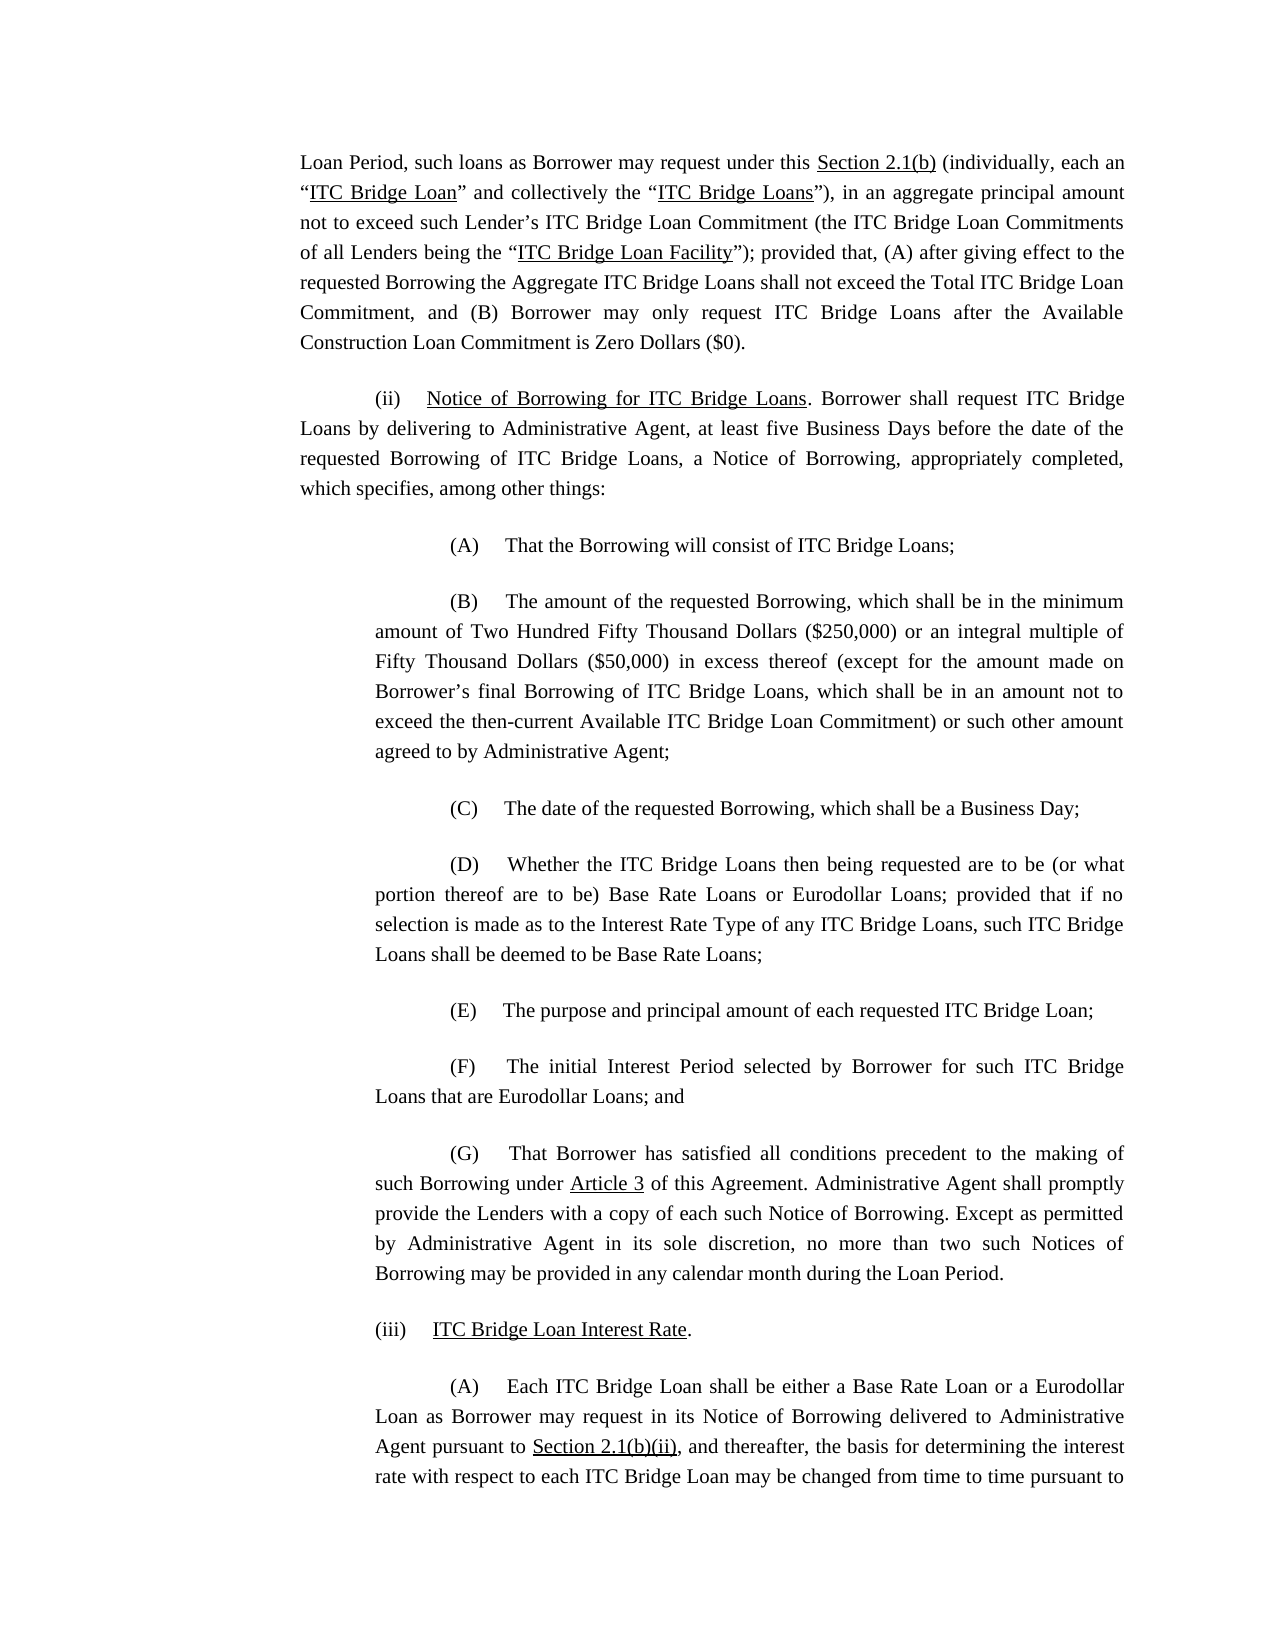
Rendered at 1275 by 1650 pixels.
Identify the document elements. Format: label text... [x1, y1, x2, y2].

text (iii) ITC Bridge Loan Interest Rate. [300, 1317, 1125, 1341]
text (A) That the Borrowing will consist of ITC Bridge Loans; [375, 533, 1125, 557]
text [300, 150, 1125, 354]
text (D) Whether the ITC Bridge Loans then being requested are to be (or what portion thereof are to be) Base Rate Loans or Eurodollar Loans; provided that if no selection is made as to the Interest Rate Type of any ITC Bridge Loans, such ITC Bridge Loans shall be deemed to be Base Rate Loans; [375, 852, 1125, 966]
text (F) The initial Interest Period selected by Borrower for such ITC Bridge Loans that are Eurodollar Loans; and [375, 1054, 1125, 1108]
text (E) The purpose and principal amount of each requested ITC Bridge Loan; [375, 998, 1125, 1022]
text (C) The date of the requested Borrowing, which shall be a Business Day; [375, 795, 1125, 819]
text (G) That Borrower has satisfied all conditions precedent to the making of such Borrowing under Article 3 of this Agreement. Administrative Agent shall promptly provide the Lenders with a copy of each such Notice of Borrowing. Except as permitted by Administrative Agent in its sole discretion, no more than two such Notices of Borrowing may be provided in any calendar month during the Loan Period. [375, 1141, 1125, 1285]
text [375, 1373, 1125, 1488]
text (B) The amount of the requested Borrowing, which shall be in the minimum amount of Two Hundred Fifty Thousand Dollars ($250,000) or an integral multiple of Fifty Thousand Dollars ($50,000) in excess thereof (except for the amount made on Borrower’s final Borrowing of ITC Bridge Loans, which shall be in an amount not to exceed the then-current Available ITC Bridge Loan Commitment) or such other amount agreed to by Administrative Agent; [375, 589, 1125, 763]
text (ii) Notice of Borrowing for ITC Bridge Loans. Borrower shall request ITC Bridge Loans by delivering to Administrative Agent, at least five Business Days before the date of the requested Borrowing of ITC Bridge Loans, a Notice of Borrowing, appropriately completed, which specifies, among other things: [300, 386, 1125, 500]
